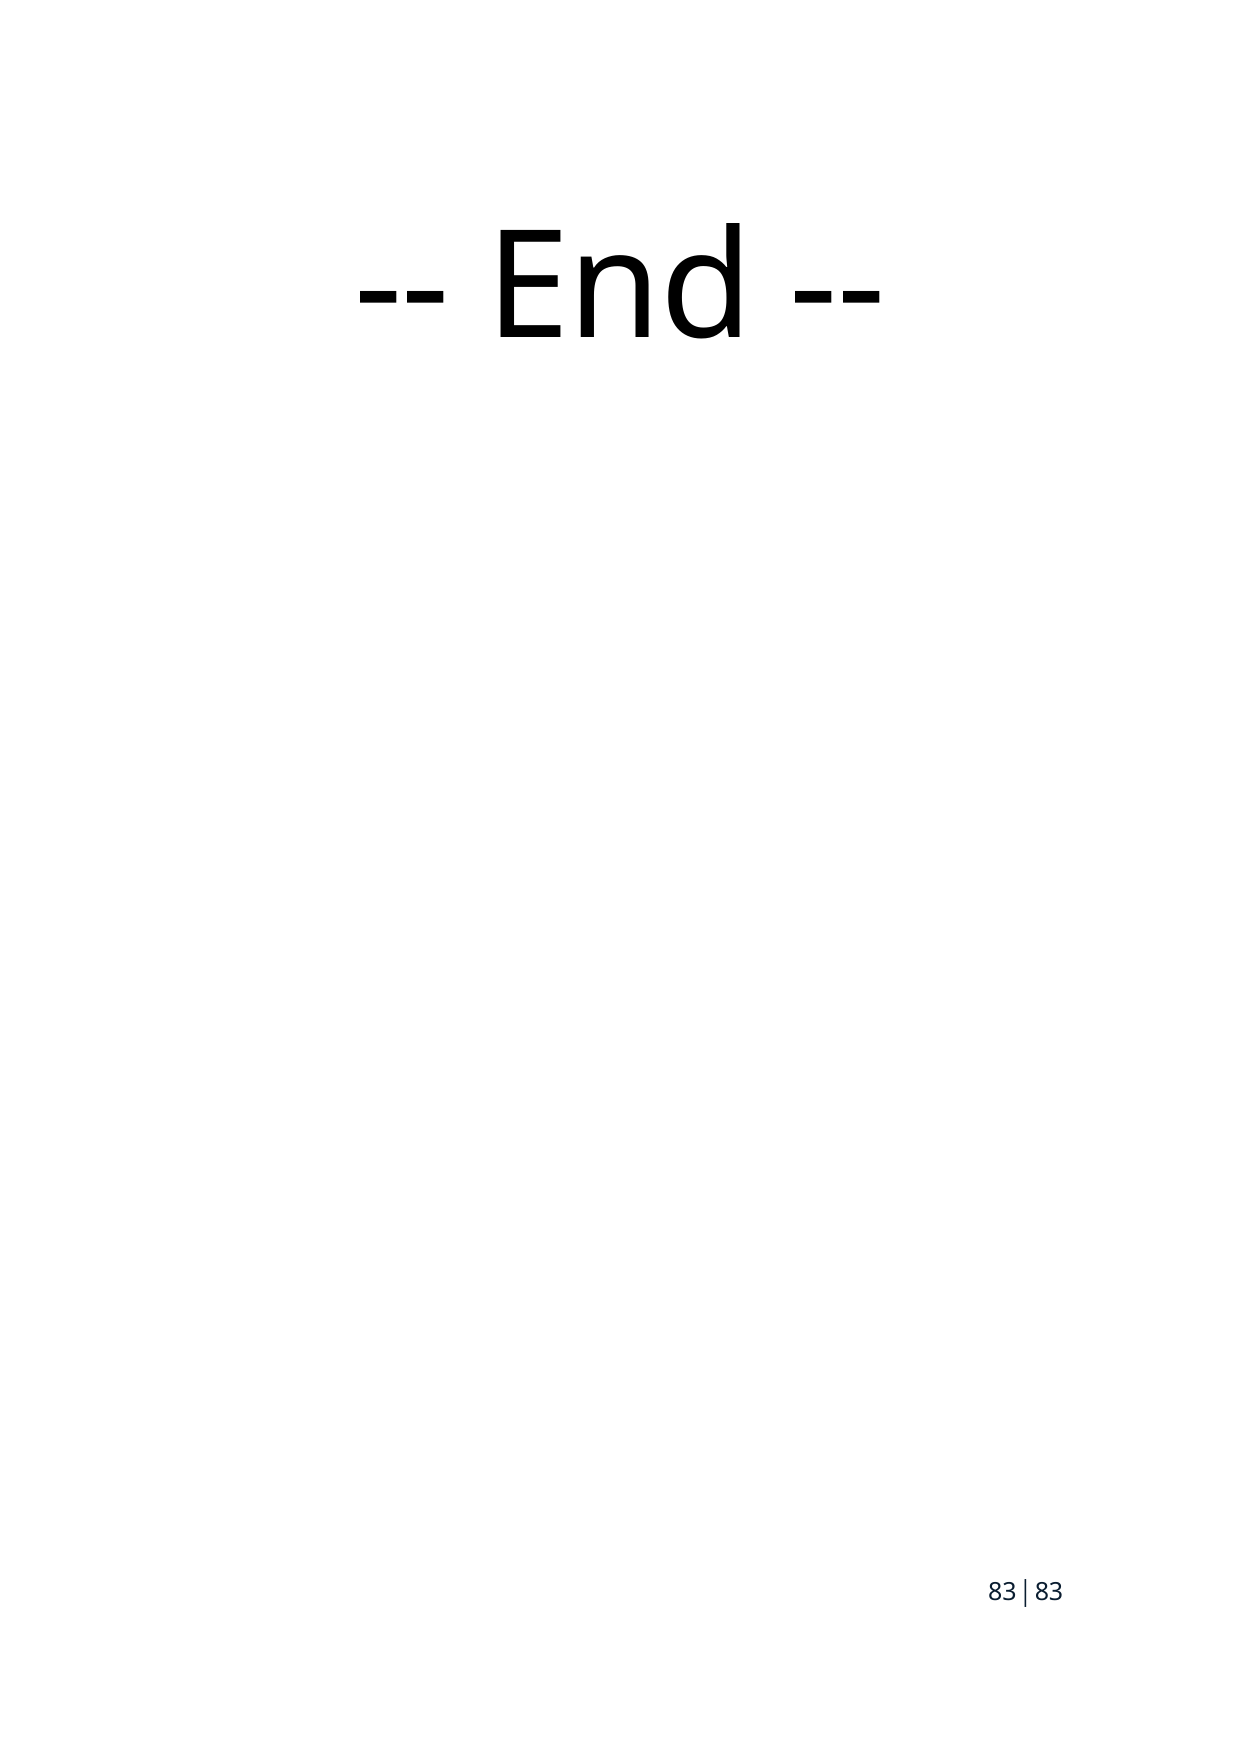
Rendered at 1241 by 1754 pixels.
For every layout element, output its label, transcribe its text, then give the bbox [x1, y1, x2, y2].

title -- End -- [150, 167, 1090, 392]
